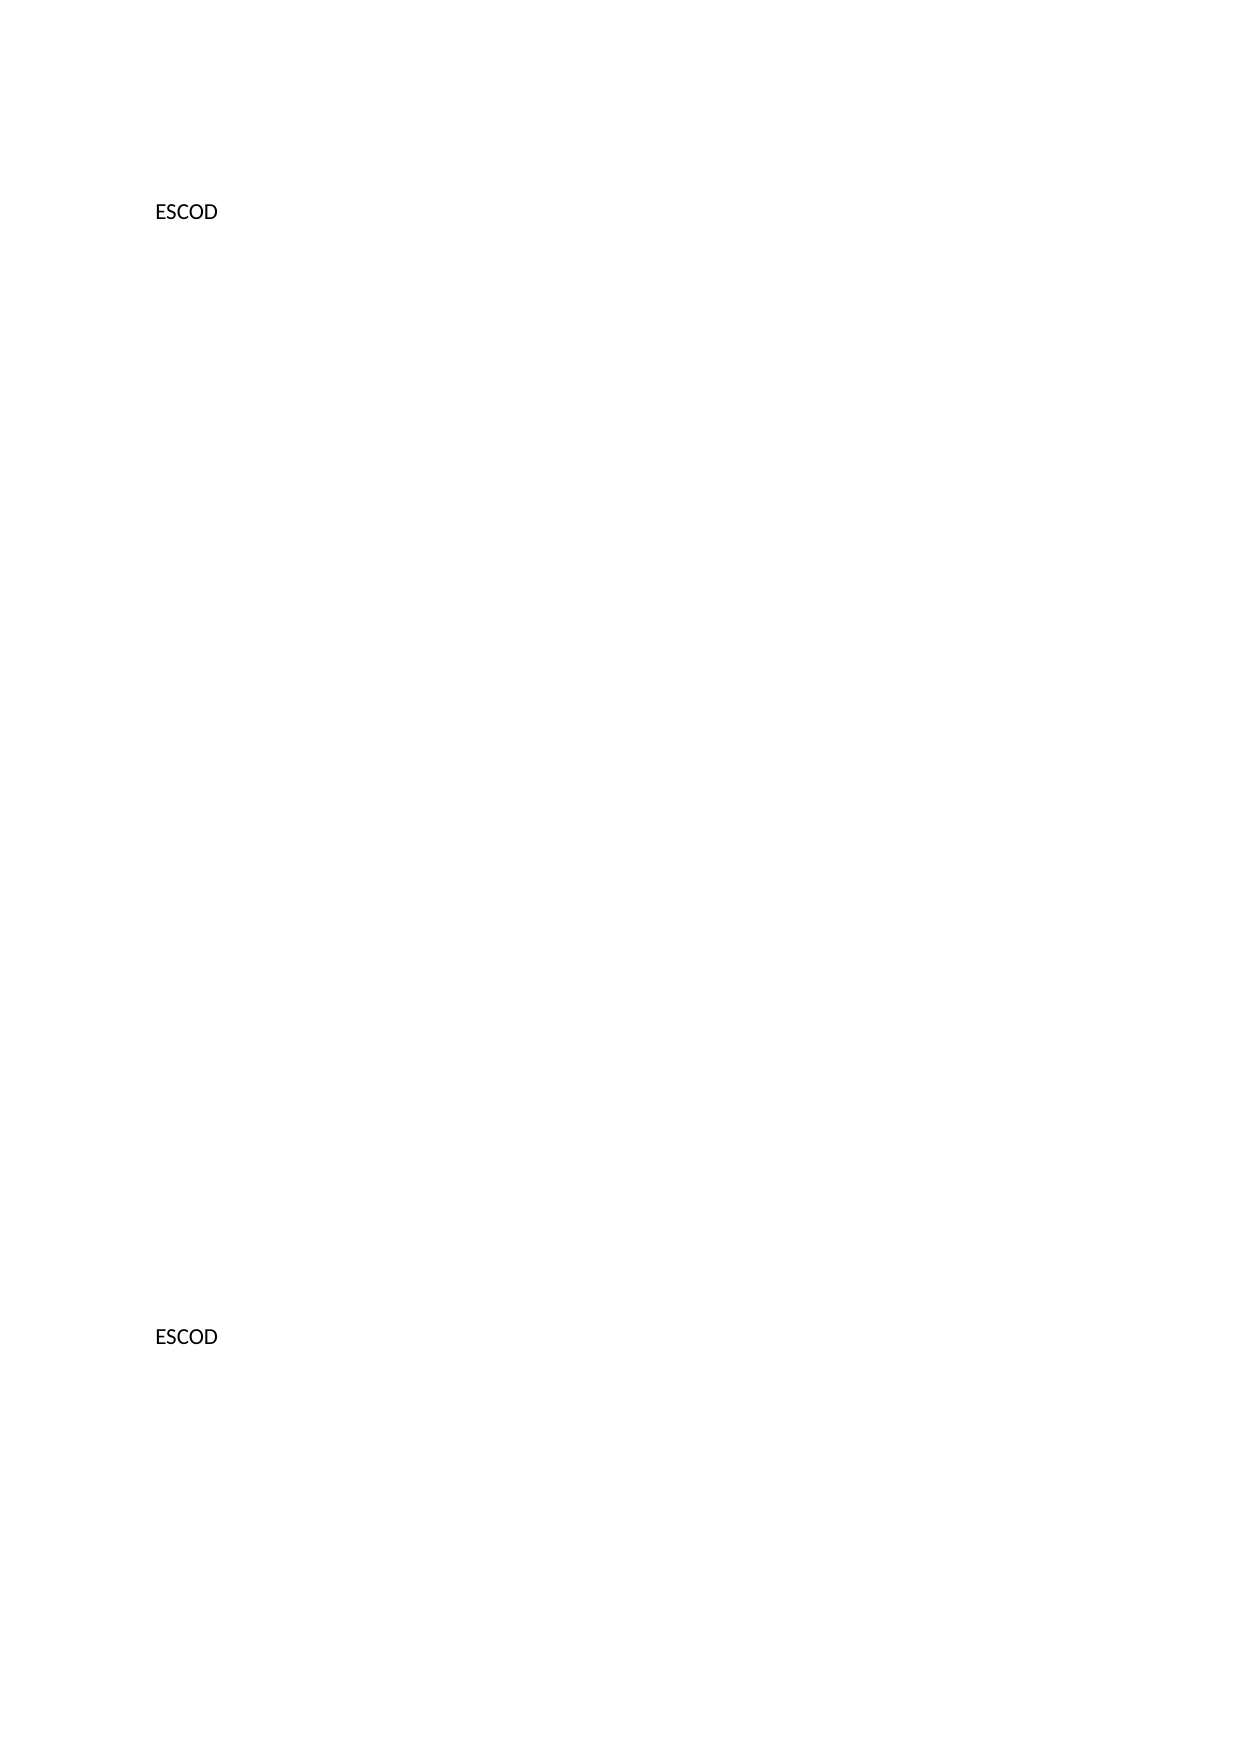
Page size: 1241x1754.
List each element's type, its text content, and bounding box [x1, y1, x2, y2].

text ESCOD [150, 1322, 1090, 1350]
text ESCOD [150, 197, 1090, 225]
